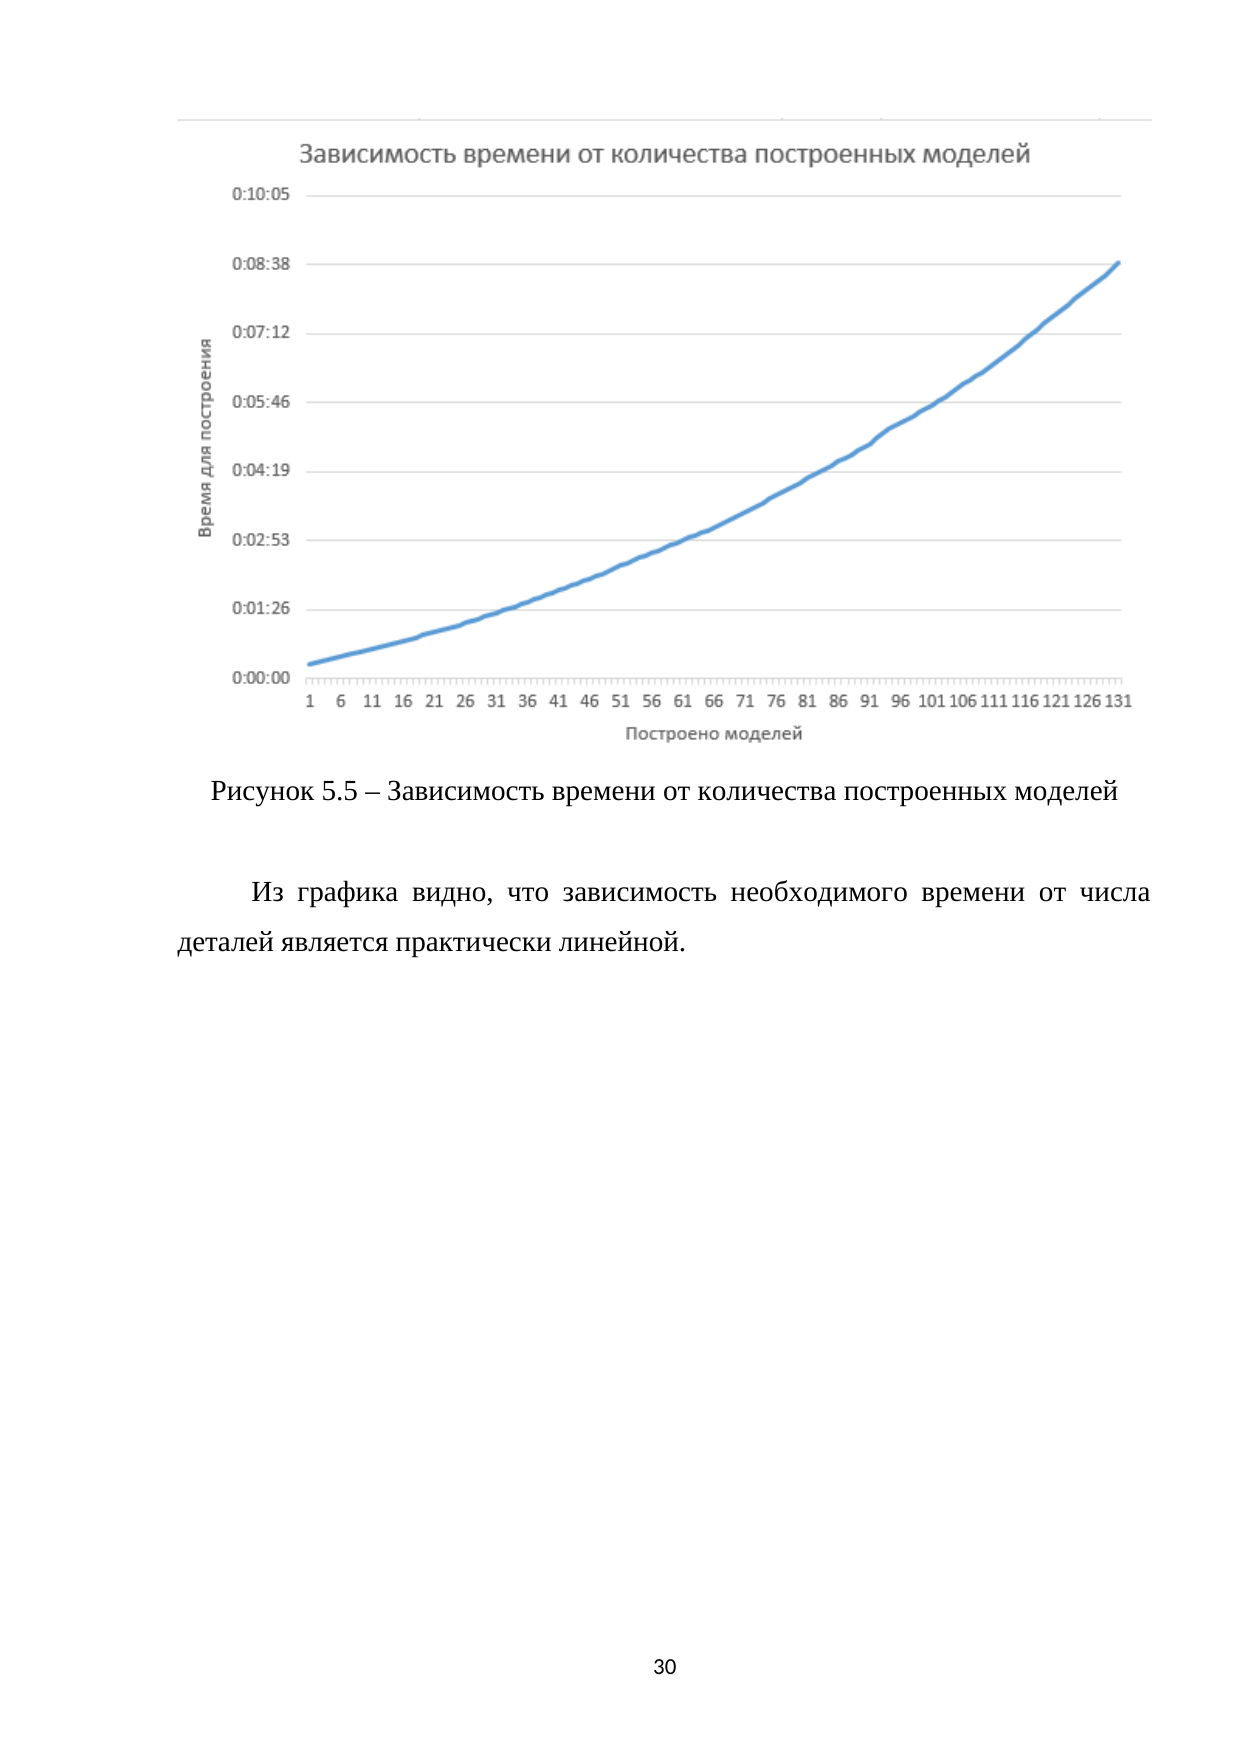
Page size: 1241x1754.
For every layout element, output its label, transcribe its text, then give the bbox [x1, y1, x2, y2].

picture [177, 118, 1152, 760]
text Из графика видно, что зависимость необходимого времени от числа деталей является практически линейной. [177, 874, 1152, 958]
text Рисунок 5.5 – Зависимость времени от количества построенных моделей [177, 773, 1152, 807]
